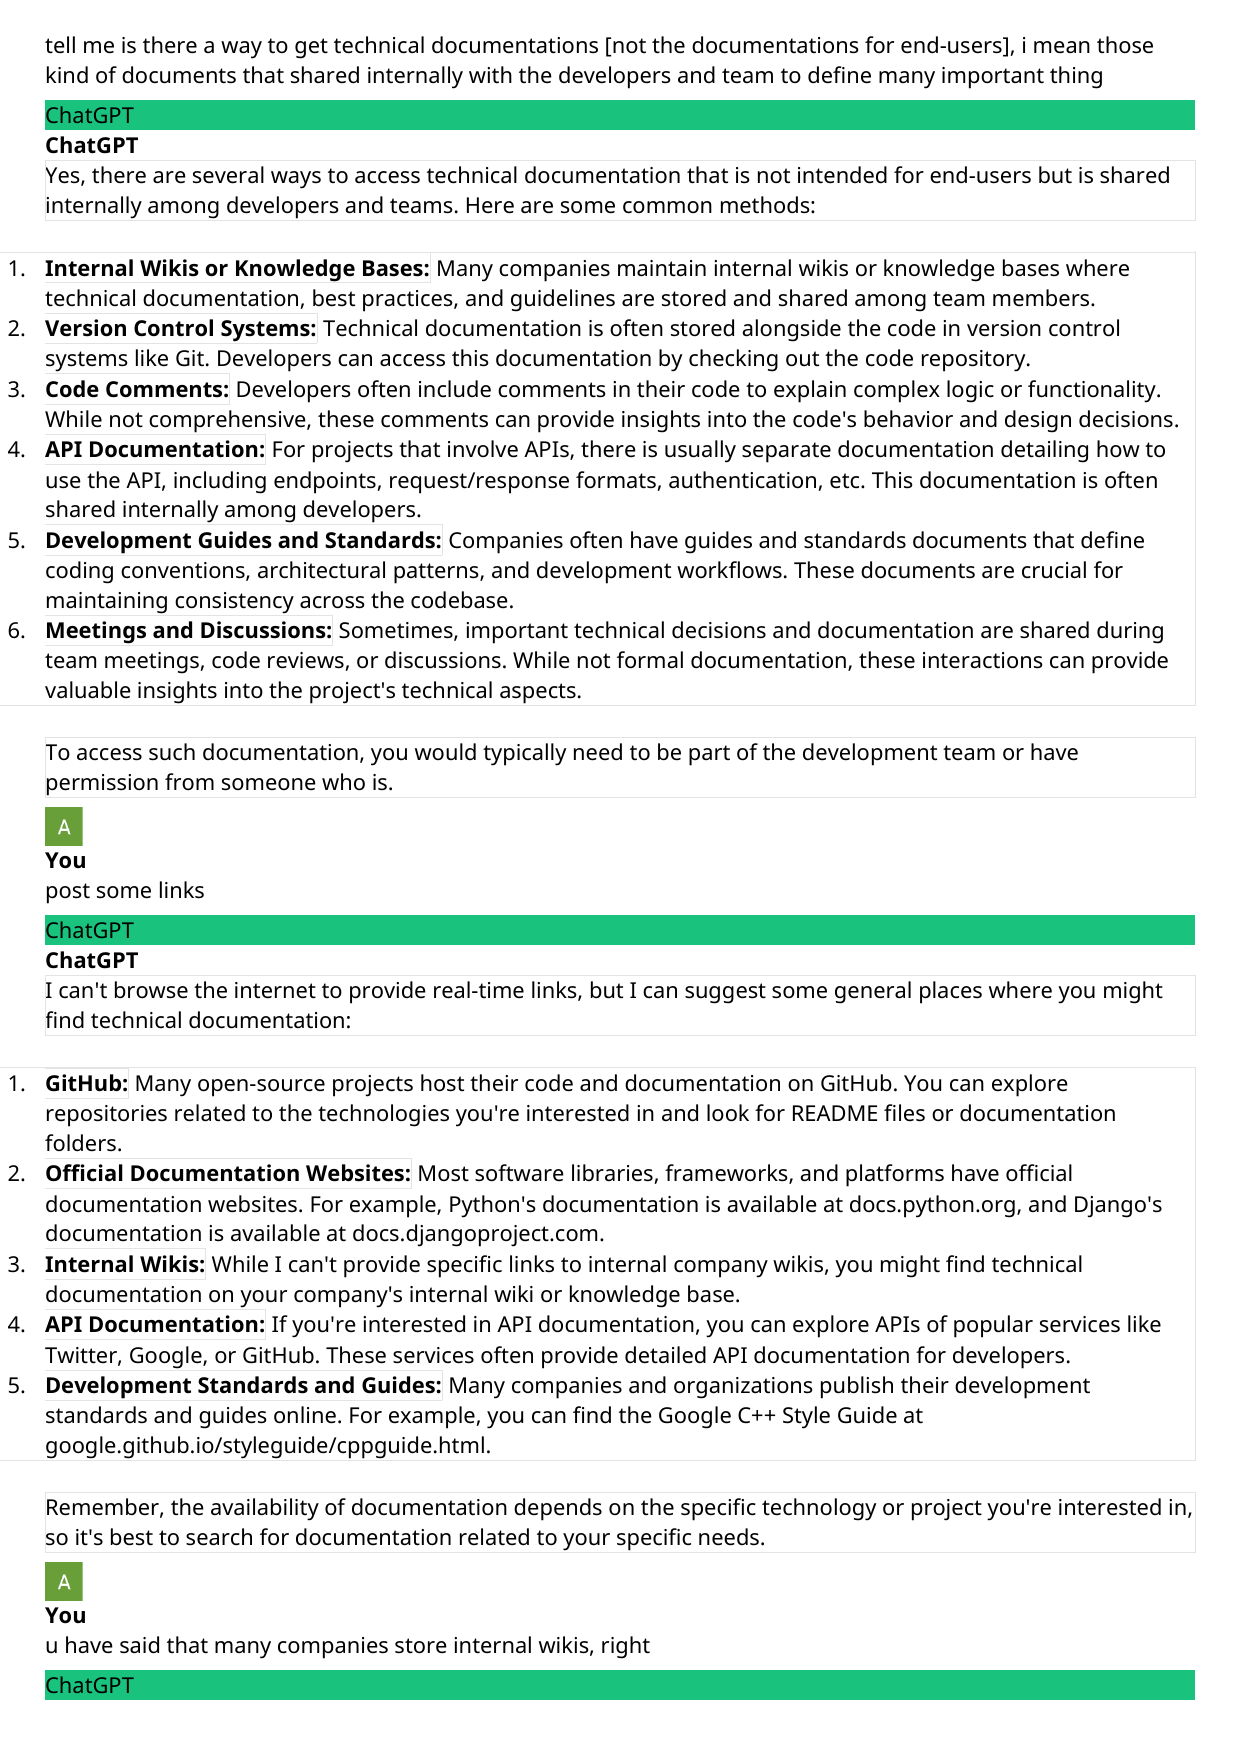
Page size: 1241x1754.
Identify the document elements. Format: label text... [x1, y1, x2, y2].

list Code Comments: Developers often include comments in their code to explain complex logic or functionality. While not comprehensive, these comments can provide insights into the code's behavior and design decisions. [0, 373, 1195, 433]
text Yes, there are several ways to access technical documentation that is not intended for end-users but is shared internally among developers and teams. Here are some common methods: [46, 161, 1195, 220]
text ChatGPT [45, 130, 1195, 159]
text ChatGPT [45, 915, 1195, 945]
text You [45, 845, 1195, 875]
text ChatGPT [45, 100, 1195, 130]
list Version Control Systems: Technical documentation is often stored alongside the code in version control systems like Git. Developers can access this documentation by checking out the code repository. [0, 312, 1195, 373]
text ChatGPT [45, 945, 1195, 975]
text I can't browse the internet to provide real-time links, but I can suggest some general places where you might find technical documentation: [46, 976, 1195, 1035]
list Meetings and Discussions: Sometimes, important technical decisions and documentation are shared during team meetings, code reviews, or discussions. While not formal documentation, these interactions can provide valuable insights into the project's technical aspects. [0, 614, 1195, 705]
list Development Standards and Guides: Many companies and organizations publish their development standards and guides online. For example, you can find the Google C++ Style Guide at google.github.io/styleguide/cppguide.html. [0, 1369, 1195, 1460]
text You [45, 1600, 1195, 1630]
list GitHub: Many open-source projects host their code and documentation on GitHub. You can explore repositories related to the technologies you're interested in and look for README files or documentation folders. [0, 1068, 1195, 1157]
list API Documentation: If you're interested in API documentation, you can explore APIs of popular services like Twitter, Google, or GitHub. These services often provide detailed API documentation for developers. [0, 1308, 1195, 1369]
list Official Documentation Websites: Most software libraries, frameworks, and platforms have official documentation websites. For example, Python's documentation is available at docs.python.org, and Django's documentation is available at docs.djangoproject.com. [0, 1157, 1195, 1248]
text post some links [45, 875, 1195, 905]
list Development Guides and Standards: Companies often have guides and standards documents that define coding conventions, architectural patterns, and development workflows. These documents are crucial for maintaining consistency across the codebase. [0, 524, 1195, 614]
text tell me is there a way to get technical documentations [not the documentations for end-users], i mean those kind of documents that shared internally with the developers and team to define many important thing [45, 30, 1195, 89]
list API Documentation: For projects that involve APIs, there is usually separate documentation detailing how to use the API, including endpoints, request/response formats, authentication, etc. This documentation is often shared internally among developers. [0, 433, 1195, 524]
text u have said that many companies store internal wikis, right [45, 1630, 1195, 1660]
list Internal Wikis: While I can't provide specific links to internal company wikis, you might find technical documentation on your company's internal wiki or knowledge base. [0, 1248, 1195, 1308]
picture [45, 807, 83, 846]
text Remember, the availability of documentation depends on the specific technology or project you're interested in, so it's best to search for documentation related to your specific needs. [46, 1493, 1195, 1552]
picture [45, 1562, 83, 1601]
list Internal Wikis or Knowledge Bases: Many companies maintain internal wikis or knowledge bases where technical documentation, best practices, and guidelines are stored and shared among team members. [0, 253, 1195, 312]
text To access such documentation, you would typically need to be part of the development team or have permission from someone who is. [46, 738, 1195, 797]
text ChatGPT [45, 1670, 1195, 1700]
